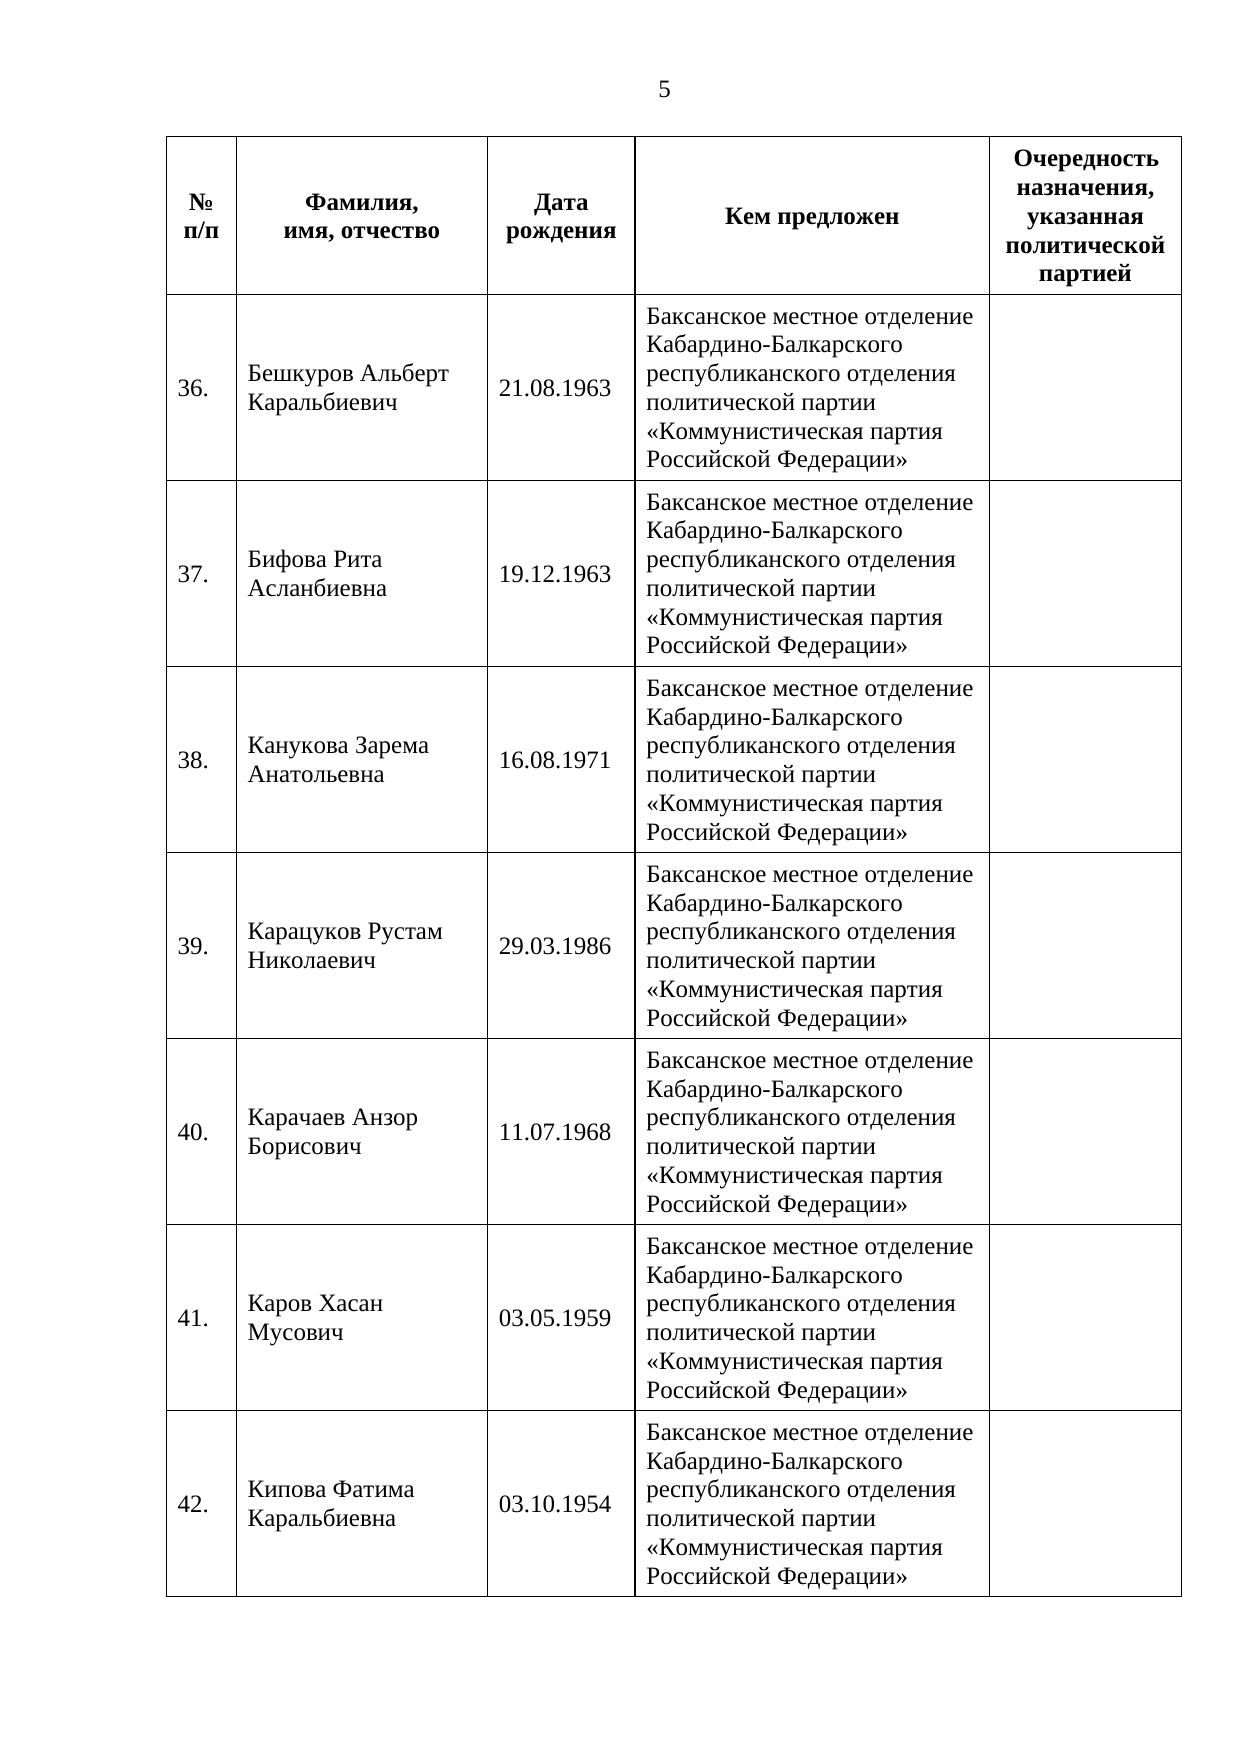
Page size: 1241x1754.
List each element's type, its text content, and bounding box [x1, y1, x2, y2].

table_cell Карацуков Рустам Николаевич [237, 853, 487, 1038]
table_header Очередность назначения, указанная политической партией [990, 137, 1181, 293]
table_cell 03.10.1954 [488, 1411, 634, 1596]
table_cell [990, 481, 1181, 666]
table_cell Баксанское местное отделение Кабардино-Балкарского республиканского отделения политической партии «Коммунистическая партия Российской Федерации» [636, 481, 989, 666]
table_cell Кипова Фатима Каральбиевна [237, 1411, 487, 1596]
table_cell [636, 1411, 989, 1596]
table_cell Бешкуров Альберт Каральбиевич [237, 295, 487, 479]
table_cell 11.07.1968 [488, 1039, 634, 1224]
table_cell Баксанское местное отделение Кабардино-Балкарского республиканского отделения политической партии «Коммунистическая партия Российской Федерации» [636, 1225, 989, 1410]
table_cell Баксанское местное отделение Кабардино-Балкарского республиканского отделения политической партии «Коммунистическая партия Российской Федерации» [636, 667, 989, 852]
table_cell Карачаев Анзор Борисович [237, 1039, 487, 1224]
table_cell [990, 667, 1181, 852]
table_cell Бифова Рита Асланбиевна [237, 481, 487, 666]
table_header Фамилия, имя, отчество [237, 137, 487, 293]
table_header № п/п [167, 137, 236, 293]
table_cell 16.08.1971 [488, 667, 634, 852]
table_cell [990, 1039, 1181, 1224]
table_cell [990, 1411, 1181, 1596]
table_cell [167, 295, 236, 479]
table_cell [990, 853, 1181, 1038]
table_cell 21.08.1963 [488, 295, 634, 479]
table_cell [167, 853, 236, 1038]
table_cell [167, 1039, 236, 1224]
table_cell Канукова Зарема Анатольевна [237, 667, 487, 852]
table_header Дата рождения [488, 137, 634, 293]
table_cell [167, 667, 236, 852]
table_cell Баксанское местное отделение Кабардино-Балкарского республиканского отделения политической партии «Коммунистическая партия Российской Федерации» [636, 853, 989, 1038]
table_cell 19.12.1963 [488, 481, 634, 666]
table_cell Баксанское местное отделение Кабардино-Балкарского республиканского отделения политической партии «Коммунистическая партия Российской Федерации» [636, 1039, 989, 1224]
table_cell [990, 295, 1181, 479]
table_cell [167, 1225, 236, 1410]
table_cell Каров Хасан Мусович [237, 1225, 487, 1410]
table_cell [167, 481, 236, 666]
table_cell [990, 1225, 1181, 1410]
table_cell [636, 295, 989, 479]
table_cell 29.03.1986 [488, 853, 634, 1038]
table_header Кем предложен [636, 137, 989, 293]
table_cell 03.05.1959 [488, 1225, 634, 1410]
table_cell [167, 1411, 236, 1596]
